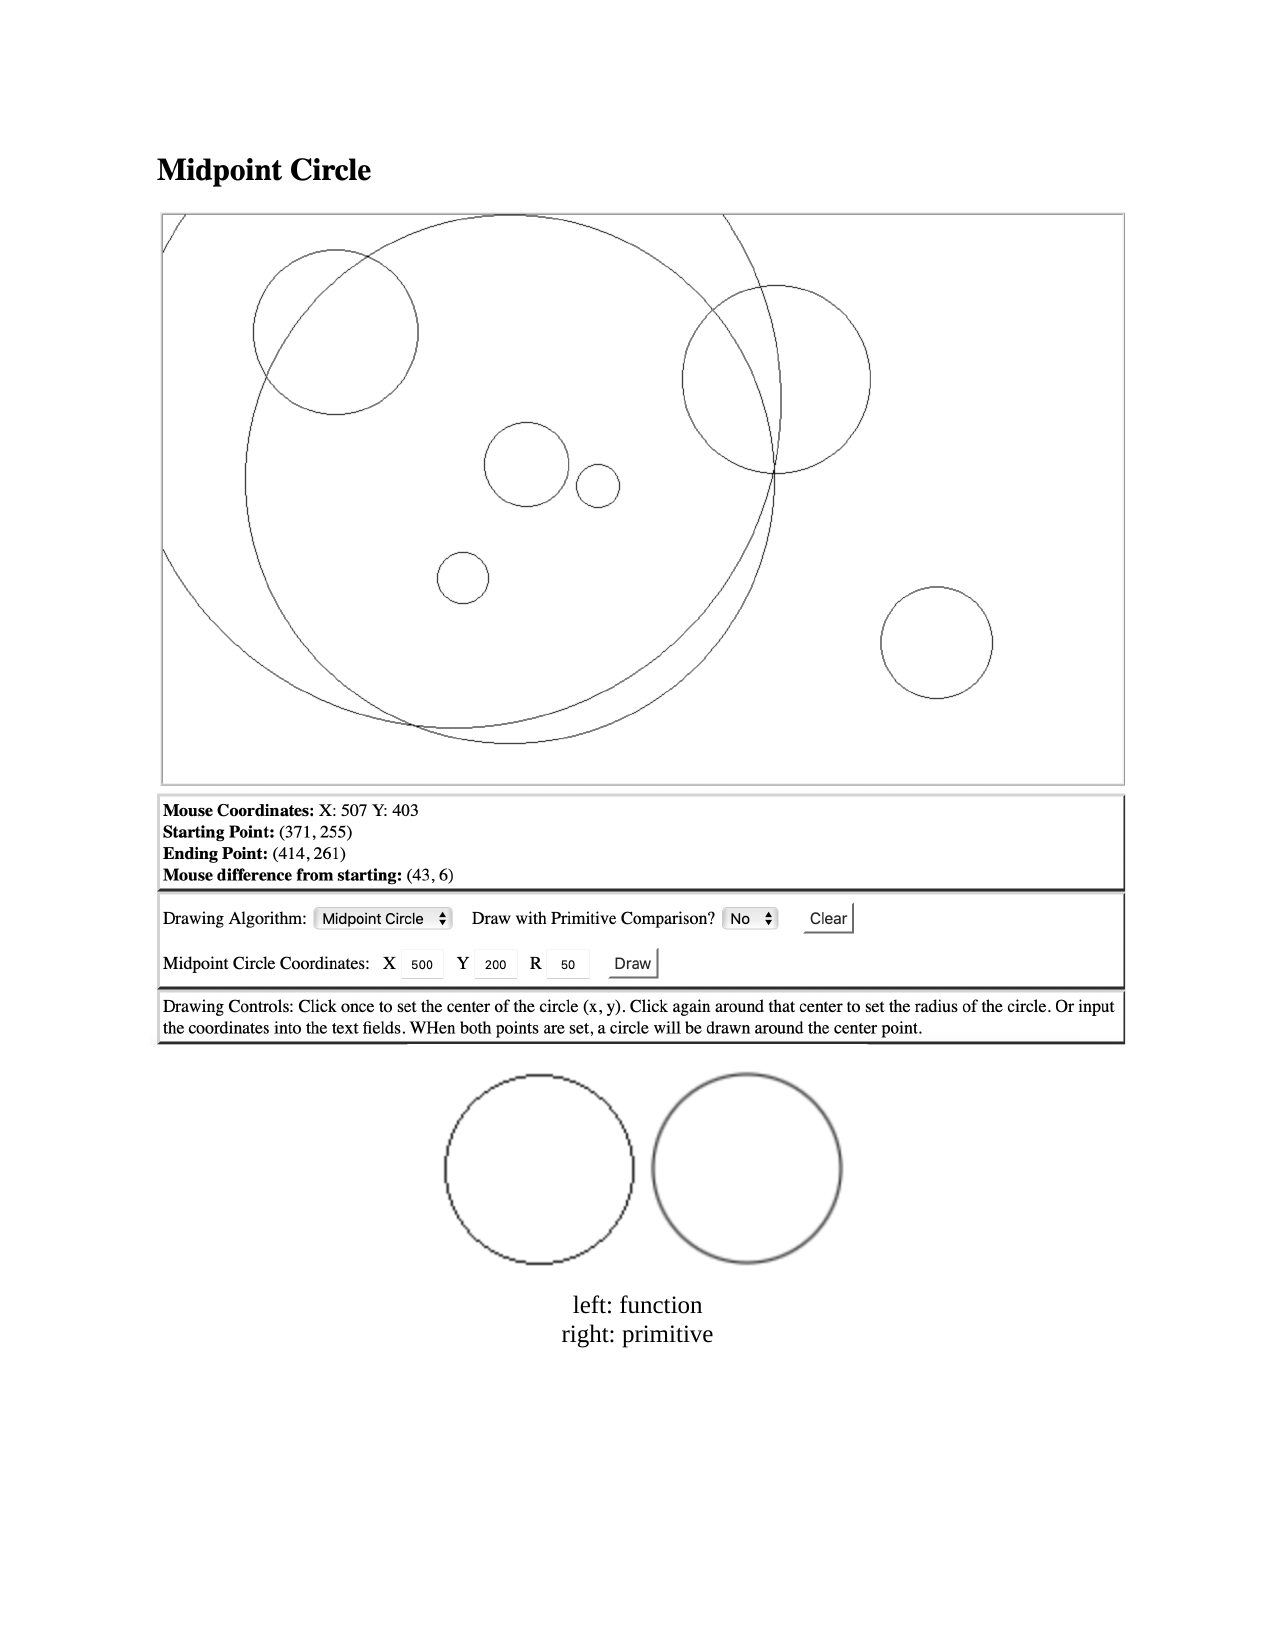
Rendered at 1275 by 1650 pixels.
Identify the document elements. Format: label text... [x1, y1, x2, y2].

text right: primitive [150, 1319, 1125, 1348]
text left: function [150, 1291, 1125, 1319]
picture [150, 150, 1125, 1291]
